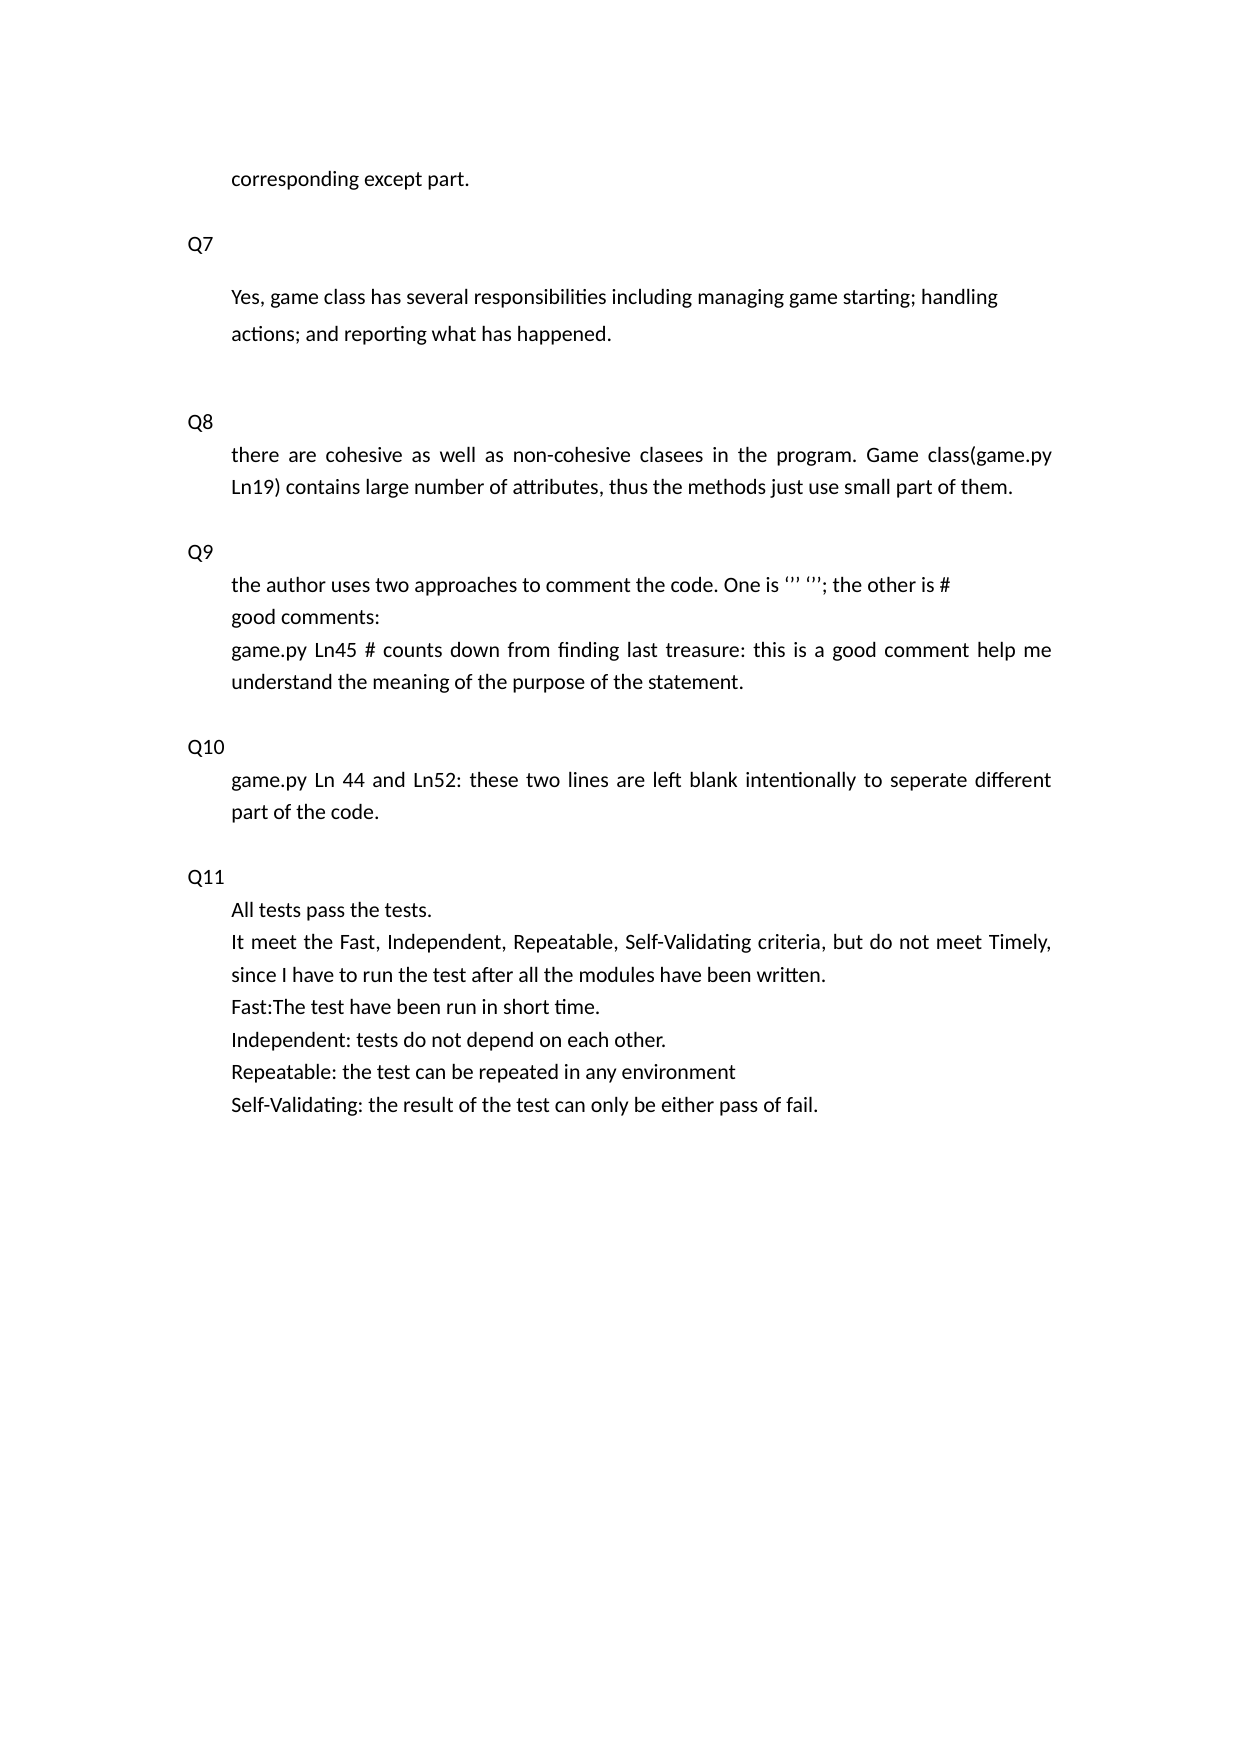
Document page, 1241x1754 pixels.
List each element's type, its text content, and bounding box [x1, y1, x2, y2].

text Q10 [187, 730, 1053, 763]
text there are cohesive as well as non-cohesive clasees in the program. Game class(game.py Ln19) contains large number of attributes, thus the methods just use small part of them. [231, 438, 1053, 503]
text Q9 [187, 535, 1053, 568]
text Q11 [187, 860, 1053, 893]
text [231, 162, 1053, 194]
text All tests pass the tests. It meet the Fast, Independent, Repeatable, Self-Validating criteria, but do not meet Timely, since I have to run the test after all the modules have been written. Fast:The test have been run in short time. Independent: tests do not depend on each other. Repeatable: the test can be repeated in any environment Self-Validating: the result of the test can only be either pass of fail. [231, 893, 1053, 1120]
text the author uses two approaches to comment the code. One is ‘’’ ‘’’; the other is # good comments: game.py Ln45 # counts down from finding last treasure: this is a good comment help me understand the meaning of the purpose of the statement. [231, 568, 1053, 698]
text game.py Ln 44 and Ln52: these two lines are left blank intentionally to seperate different part of the code. [231, 763, 1053, 828]
text Yes, game class has several responsibilities including managing game starting; handling actions; and reporting what has happened. [231, 280, 1053, 350]
text Q8 [187, 405, 1053, 438]
text Q7 [187, 227, 1053, 259]
